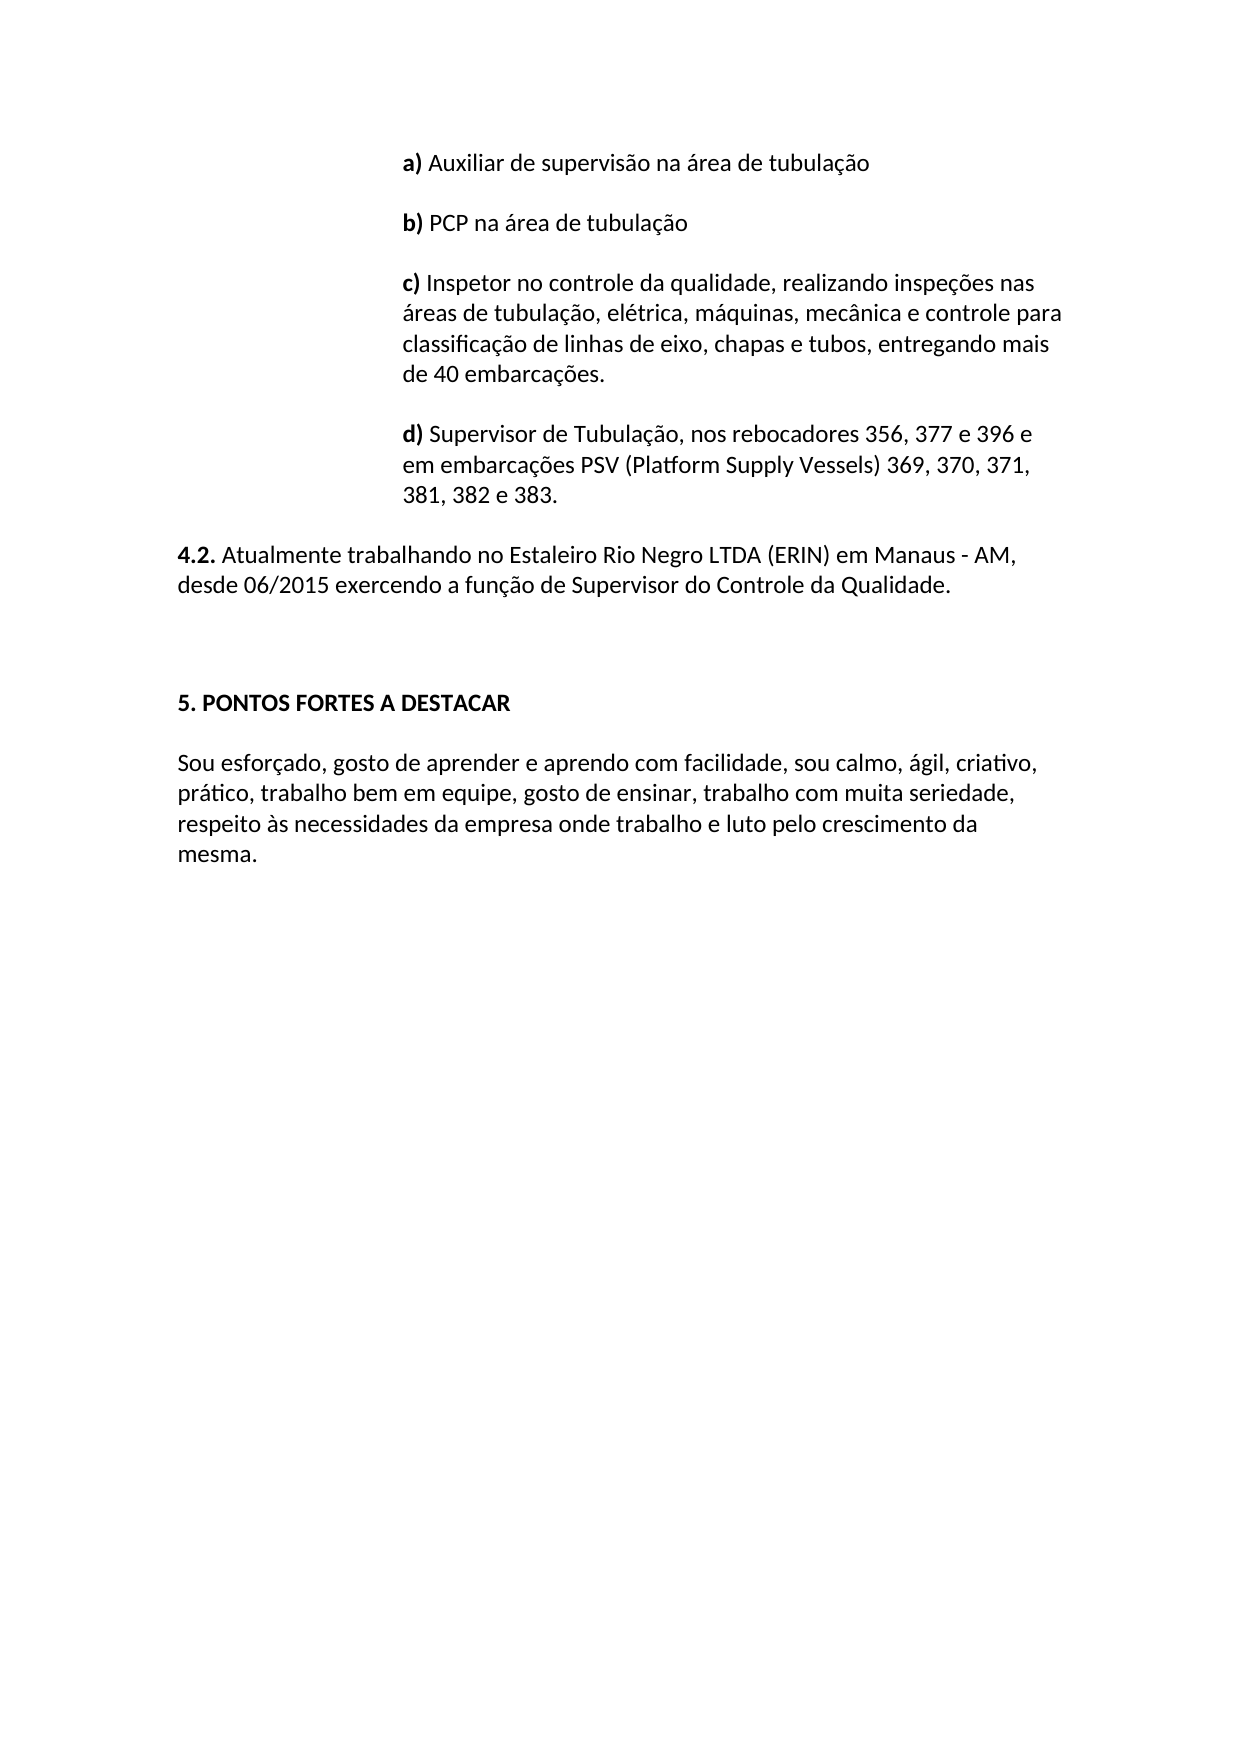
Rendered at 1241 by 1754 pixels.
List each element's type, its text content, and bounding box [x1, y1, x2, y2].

text b) PCP na área de tubulação [402, 207, 1063, 238]
text 5. PONTOS FORTES A DESTACAR [177, 687, 1063, 718]
text d) Supervisor de Tubulação, nos rebocadores 356, 377 e 396 e em embarcações PSV (Platform Supply Vessels) 369, 370, 371, 381, 382 e 383. [402, 418, 1063, 510]
text Sou esforçado, gosto de aprender e aprendo com facilidade, sou calmo, ágil, criativo, prático, trabalho bem em equipe, gosto de ensinar, trabalho com muita seriedade, respeito às necessidades da empresa onde trabalho e luto pelo crescimento da mesma. [177, 747, 1063, 869]
text c) Inspetor no controle da qualidade, realizando inspeções nas áreas de tubulação, elétrica, máquinas, mecânica e controle para classificação de linhas de eixo, chapas e tubos, entregando mais de 40 embarcações. [402, 267, 1063, 389]
text 4.2. Atualmente trabalhando no Estaleiro Rio Negro LTDA (ERIN) em Manaus - AM, desde 06/2015 exercendo a função de Supervisor do Controle da Qualidade. [177, 539, 1063, 600]
text a) Auxiliar de supervisão na área de tubulação [402, 148, 1063, 178]
